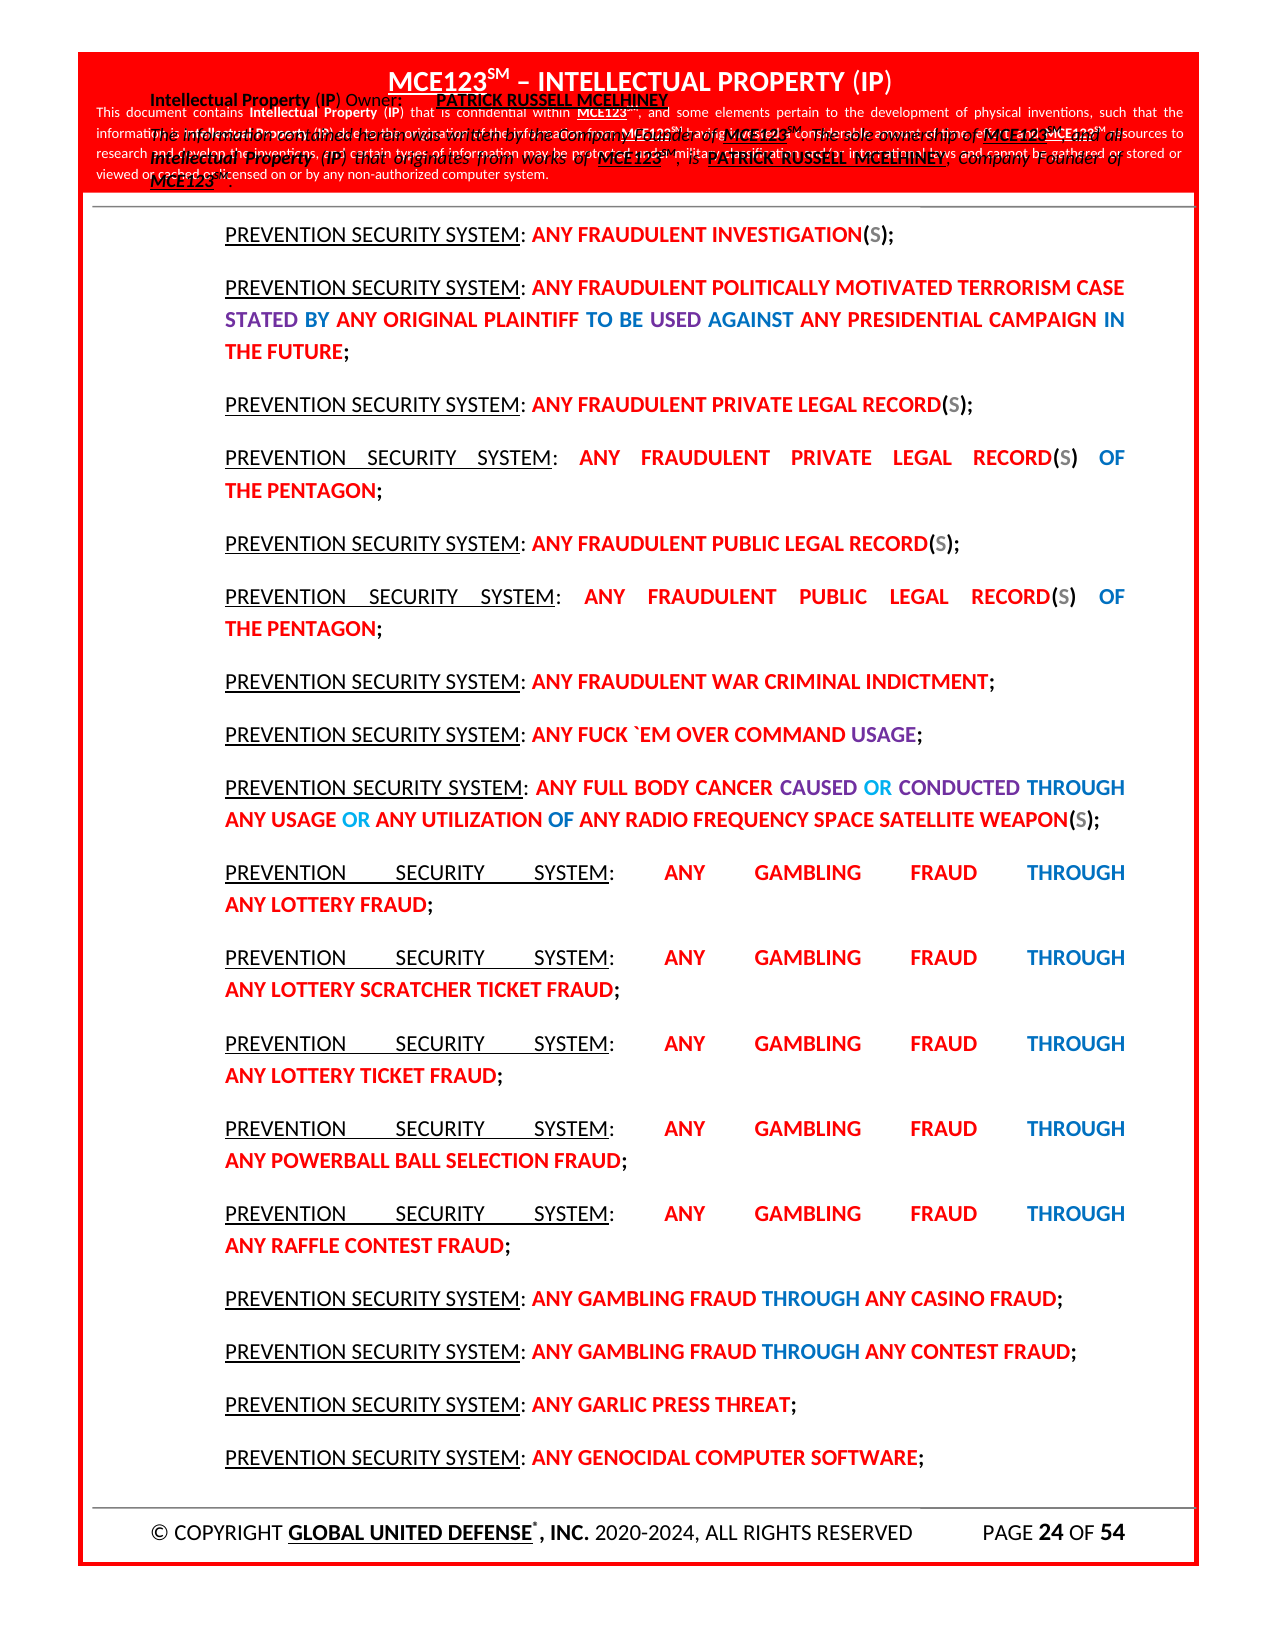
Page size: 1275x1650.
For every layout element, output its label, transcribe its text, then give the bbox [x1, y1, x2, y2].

text PREVENTION SECURITY SYSTEM: ANY FUCK `EM OVER COMMAND USAGE; [225, 720, 1125, 748]
text PREVENTION SECURITY SYSTEM: ANY GAMBLING FRAUD THROUGH ANY CASINO FRAUD; [225, 1284, 1125, 1312]
text PREVENTION SECURITY SYSTEM: ANY FRAUDULENT PUBLIC LEGAL RECORD(S); [225, 529, 1125, 557]
text PREVENTION SECURITY SYSTEM: ANY GAMBLING FRAUD THROUGH ANY LOTTERY TICKET FRAUD; [225, 1029, 1125, 1089]
text PREVENTION SECURITY SYSTEM: ANY FULL BODY CANCER CAUSED OR CONDUCTED THROUGH ANY USAGE OR ANY UTILIZATION OF ANY RADIO FREQUENCY SPACE SATELLITE WEAPON(S); [225, 773, 1125, 833]
text PREVENTION SECURITY SYSTEM: ANY GAMBLING FRAUD THROUGH ANY LOTTERY SCRATCHER TICKET FRAUD; [225, 943, 1125, 1004]
text PREVENTION SECURITY SYSTEM: ANY GAMBLING FRAUD THROUGH ANY LOTTERY FRAUD; [225, 858, 1125, 918]
text PREVENTION SECURITY SYSTEM: ANY GENOCIDAL COMPUTER SOFTWARE; [225, 1443, 1125, 1471]
text PREVENTION SECURITY SYSTEM: ANY GAMBLING FRAUD THROUGH ANY RAFFLE CONTEST FRAUD; [225, 1199, 1125, 1259]
text PREVENTION SECURITY SYSTEM: ANY GAMBLING FRAUD THROUGH ANY POWERBALL BALL SELECTION FRAUD; [225, 1114, 1125, 1174]
text PREVENTION SECURITY SYSTEM: ANY GARLIC PRESS THREAT; [225, 1390, 1125, 1418]
text PREVENTION SECURITY SYSTEM: ANY FRAUDULENT POLITICALLY MOTIVATED TERRORISM CASE STATED BY ANY ORIGINAL PLAINTIFF TO BE USED AGAINST ANY PRESIDENTIAL CAMPAIGN IN THE FUTURE; [225, 273, 1125, 366]
text PREVENTION SECURITY SYSTEM: ANY FRAUDULENT PRIVATE LEGAL RECORD(S) OF THE PENTAGON; [225, 443, 1125, 504]
text PREVENTION SECURITY SYSTEM: ANY FRAUDULENT PUBLIC LEGAL RECORD(S) OF THE PENTAGON; [225, 582, 1125, 642]
text PREVENTION SECURITY SYSTEM: ANY FRAUDULENT INVESTIGATION(S); [225, 220, 1125, 248]
text PREVENTION SECURITY SYSTEM: ANY GAMBLING FRAUD THROUGH ANY CONTEST FRAUD; [225, 1337, 1125, 1365]
text PREVENTION SECURITY SYSTEM: ANY FRAUDULENT WAR CRIMINAL INDICTMENT; [225, 667, 1125, 695]
text PREVENTION SECURITY SYSTEM: ANY FRAUDULENT PRIVATE LEGAL RECORD(S); [225, 391, 1125, 418]
